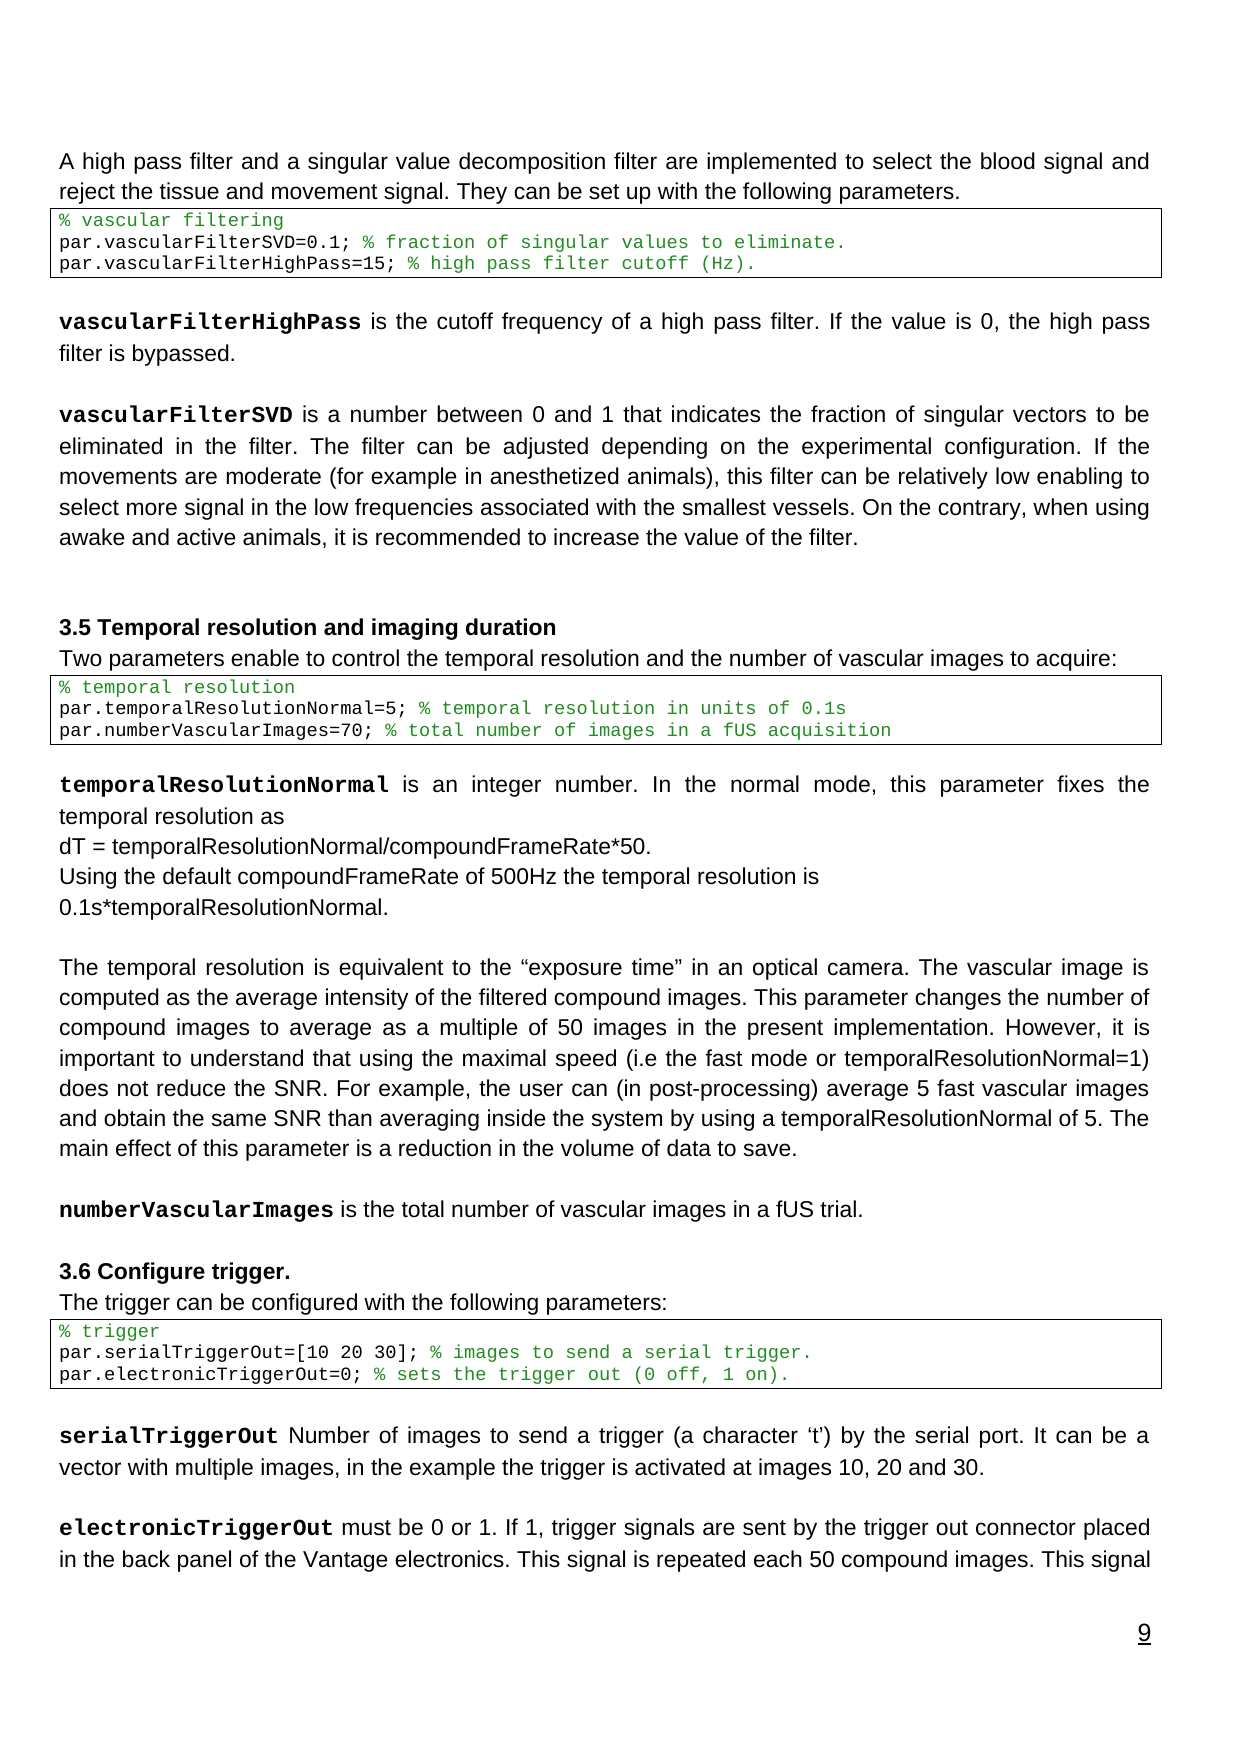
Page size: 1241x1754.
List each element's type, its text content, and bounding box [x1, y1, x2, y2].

text The temporal resolution is equivalent to the “exposure time” in an optical camera. The vascular image is computed as the average intensity of the filtered compound images. This parameter changes the number of compound images to average as a multiple of 50 images in the present implementation. However, it is important to understand that using the maximal speed (i.e the fast mode or temporalResolutionNormal=1) does not reduce the SNR. For example, the user can (in post-processing) average 5 fast vascular images and obtain the same SNR than averaging inside the system by using a temporalResolutionNormal of 5. The main effect of this parameter is a reduction in the volume of data to save. [59, 954, 1151, 1161]
text % trigger [51, 1320, 1161, 1343]
text par.electronicTriggerOut=0; % sets the trigger out (0 off, 1 on). [51, 1361, 1161, 1388]
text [59, 1514, 1151, 1573]
text % vascular filtering [51, 209, 1161, 232]
text A high pass filter and a singular value decomposition filter are implemented to select the blood signal and reject the tissue and movement signal. They can be set up with the following parameters. [59, 148, 1151, 204]
text par.vascularFilterSVD=0.1; % fraction of singular values to eliminate. [59, 232, 1152, 251]
text serialTriggerOut Number of images to send a trigger (a character ‘t’) by the serial port. It can be a vector with multiple images, in the example the trigger is activated at images 10, 20 and 30. [59, 1422, 1151, 1480]
text par.temporalResolutionNormal=5; % temporal resolution in units of 0.1s [59, 699, 1152, 717]
text % temporal resolution [51, 676, 1161, 699]
text temporalResolutionNormal is an integer number. In the normal mode, this parameter fixes the temporal resolution as [59, 771, 1151, 829]
text dT = temporalResolutionNormal/compoundFrameRate*50. [59, 833, 1151, 859]
text par.serialTriggerOut=[10 20 30]; % images to send a serial trigger. [59, 1343, 1152, 1361]
text par.numberVascularImages=70; % total number of images in a fUS acquisition [51, 717, 1161, 744]
text par.vascularFilterHighPass=15; % high pass filter cutoff (Hz). [51, 251, 1161, 277]
text vascularFilterSVD is a number between 0 and 1 that indicates the fraction of singular vectors to be eliminated in the filter. The filter can be adjusted depending on the experimental configuration. If the movements are moderate (for example in anesthetized animals), this filter can be relatively low enabling to select more signal in the low frequencies associated with the smallest vessels. On the contrary, when using awake and active animals, it is recommended to increase the value of the filter. [59, 401, 1151, 550]
text vascularFilterHighPass is the cutoff frequency of a high pass filter. If the value is 0, the high pass filter is bypassed. [59, 308, 1151, 367]
text 3.5 Temporal resolution and imaging duration [59, 614, 1151, 641]
text Using the default compoundFrameRate of 500Hz the temporal resolution is [59, 863, 1151, 889]
text 3.6 Configure trigger. [59, 1258, 1151, 1284]
text Two parameters enable to control the temporal resolution and the number of vascular images to acquire: [59, 644, 1151, 671]
text numberVascularImages is the total number of vascular images in a fUS trial. [59, 1196, 1151, 1224]
text The trigger can be configured with the following parameters: [59, 1288, 1151, 1315]
text 0.1s*temporalResolutionNormal. [59, 893, 1151, 920]
